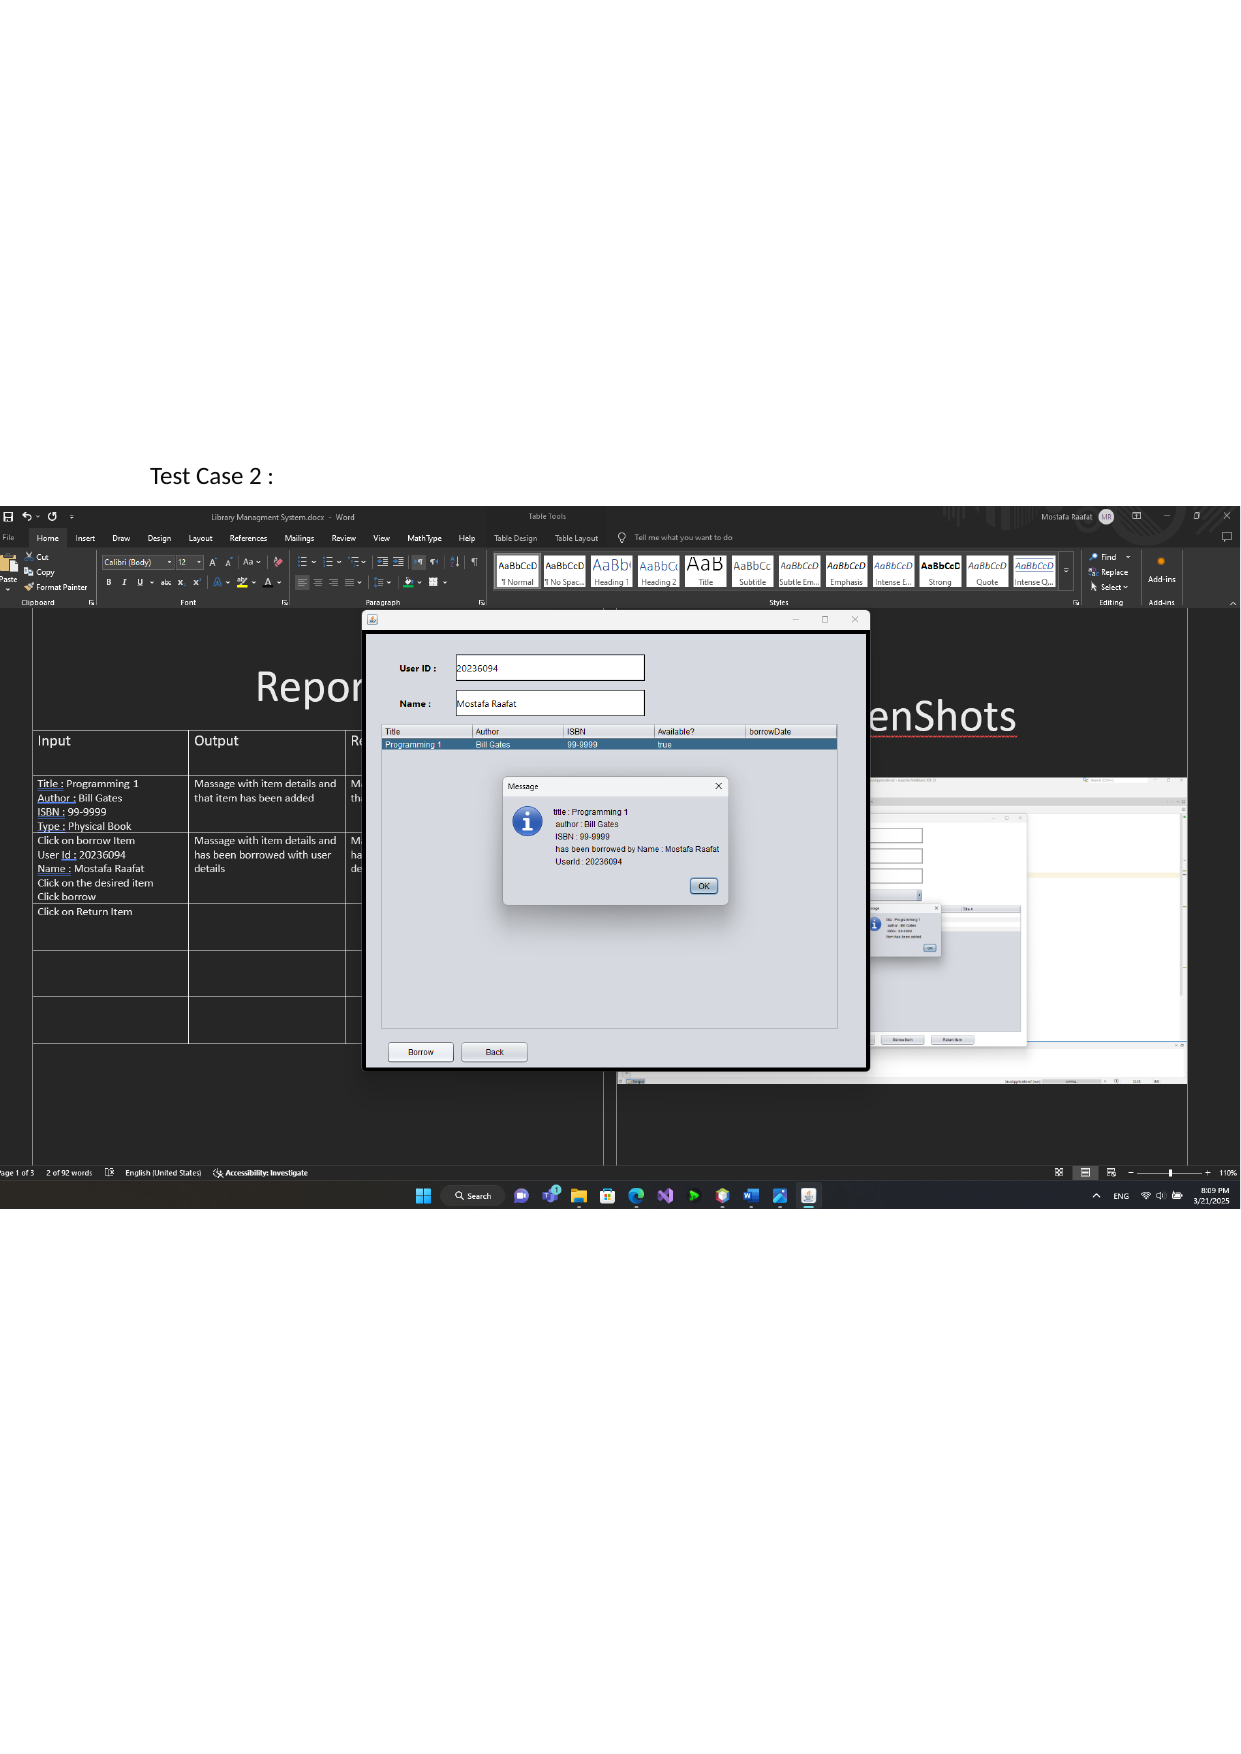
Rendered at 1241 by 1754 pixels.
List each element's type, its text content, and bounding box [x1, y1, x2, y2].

picture [0, 506, 1241, 1209]
text Test Case 2 : [150, 460, 1090, 491]
